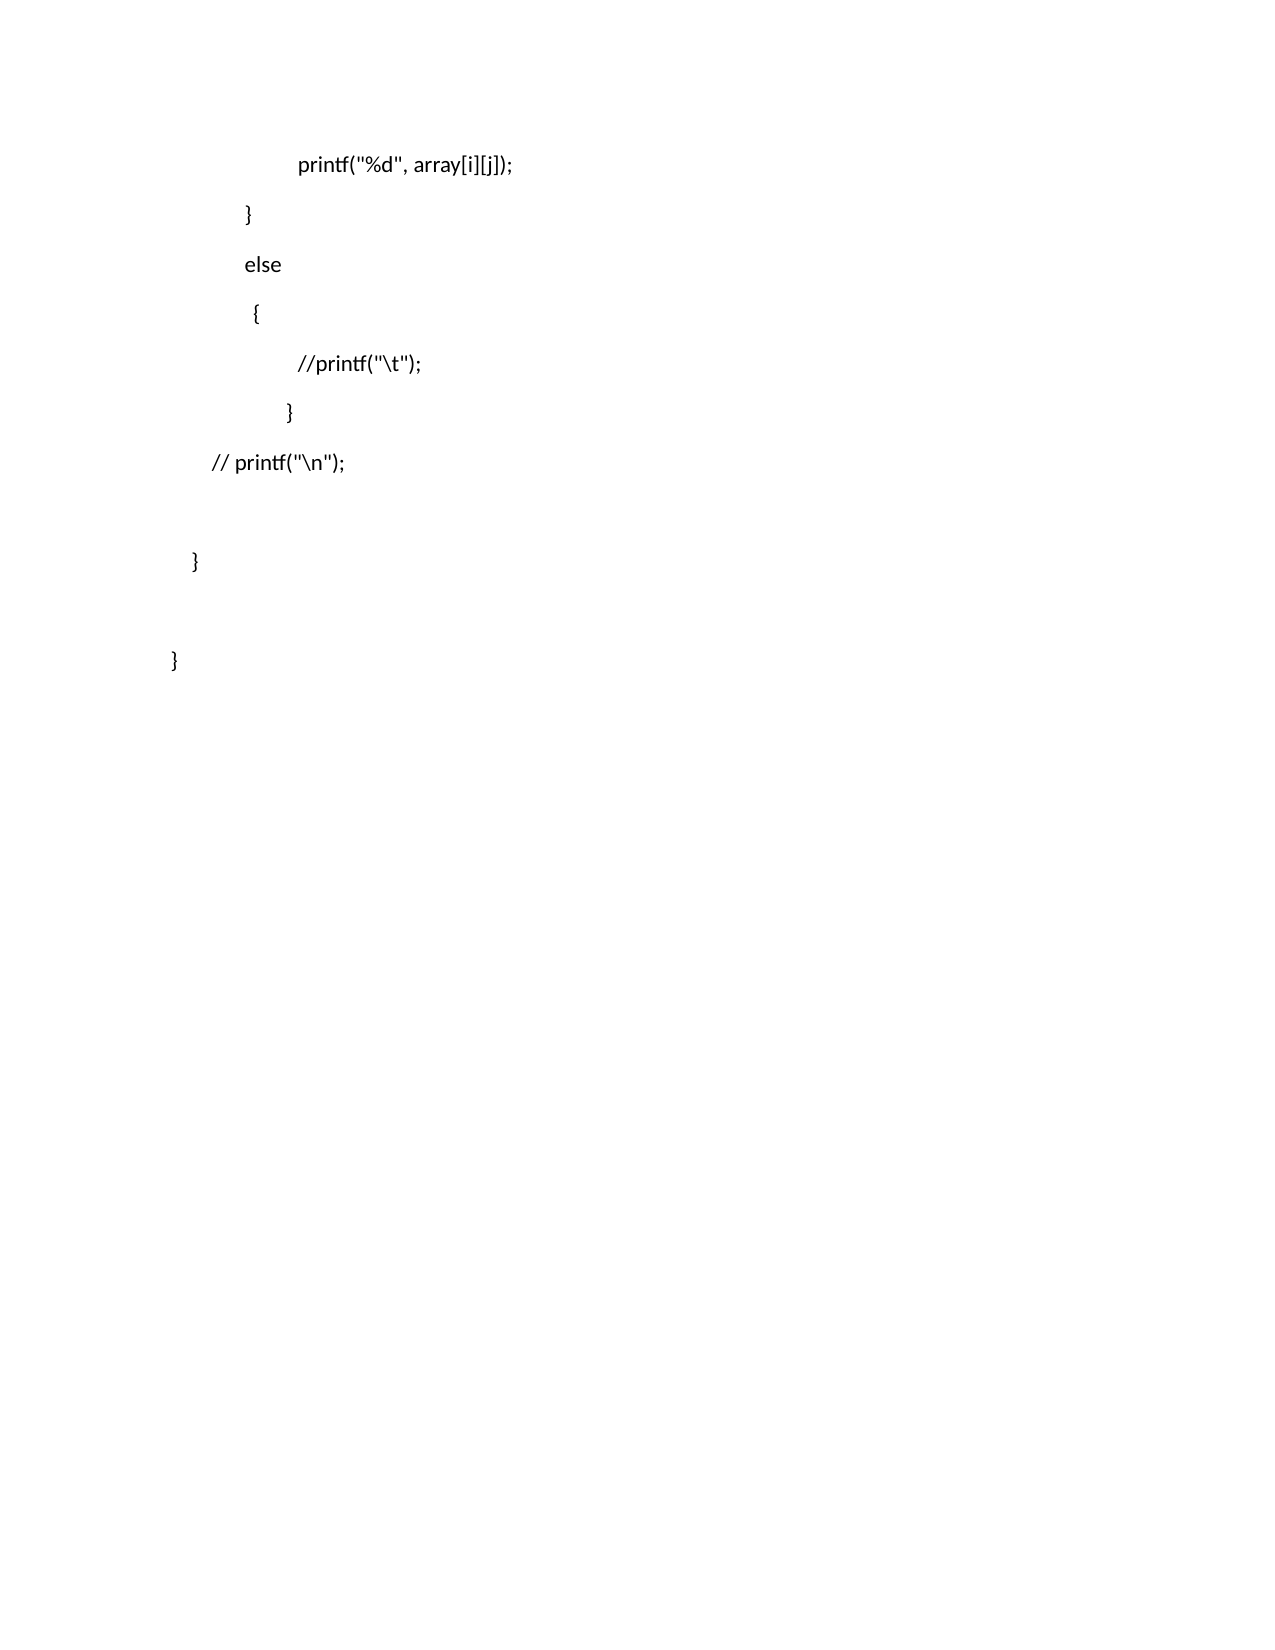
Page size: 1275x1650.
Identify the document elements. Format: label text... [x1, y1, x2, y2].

text { [150, 299, 1125, 327]
text } [150, 199, 1125, 228]
text printf("%d", array[i][j]); [150, 150, 1125, 179]
text } [150, 646, 1125, 674]
text // printf("\n"); [150, 447, 1125, 476]
text //printf("\t"); [150, 348, 1125, 377]
text } [150, 398, 1125, 427]
text else [150, 249, 1125, 278]
text } [150, 547, 1125, 575]
